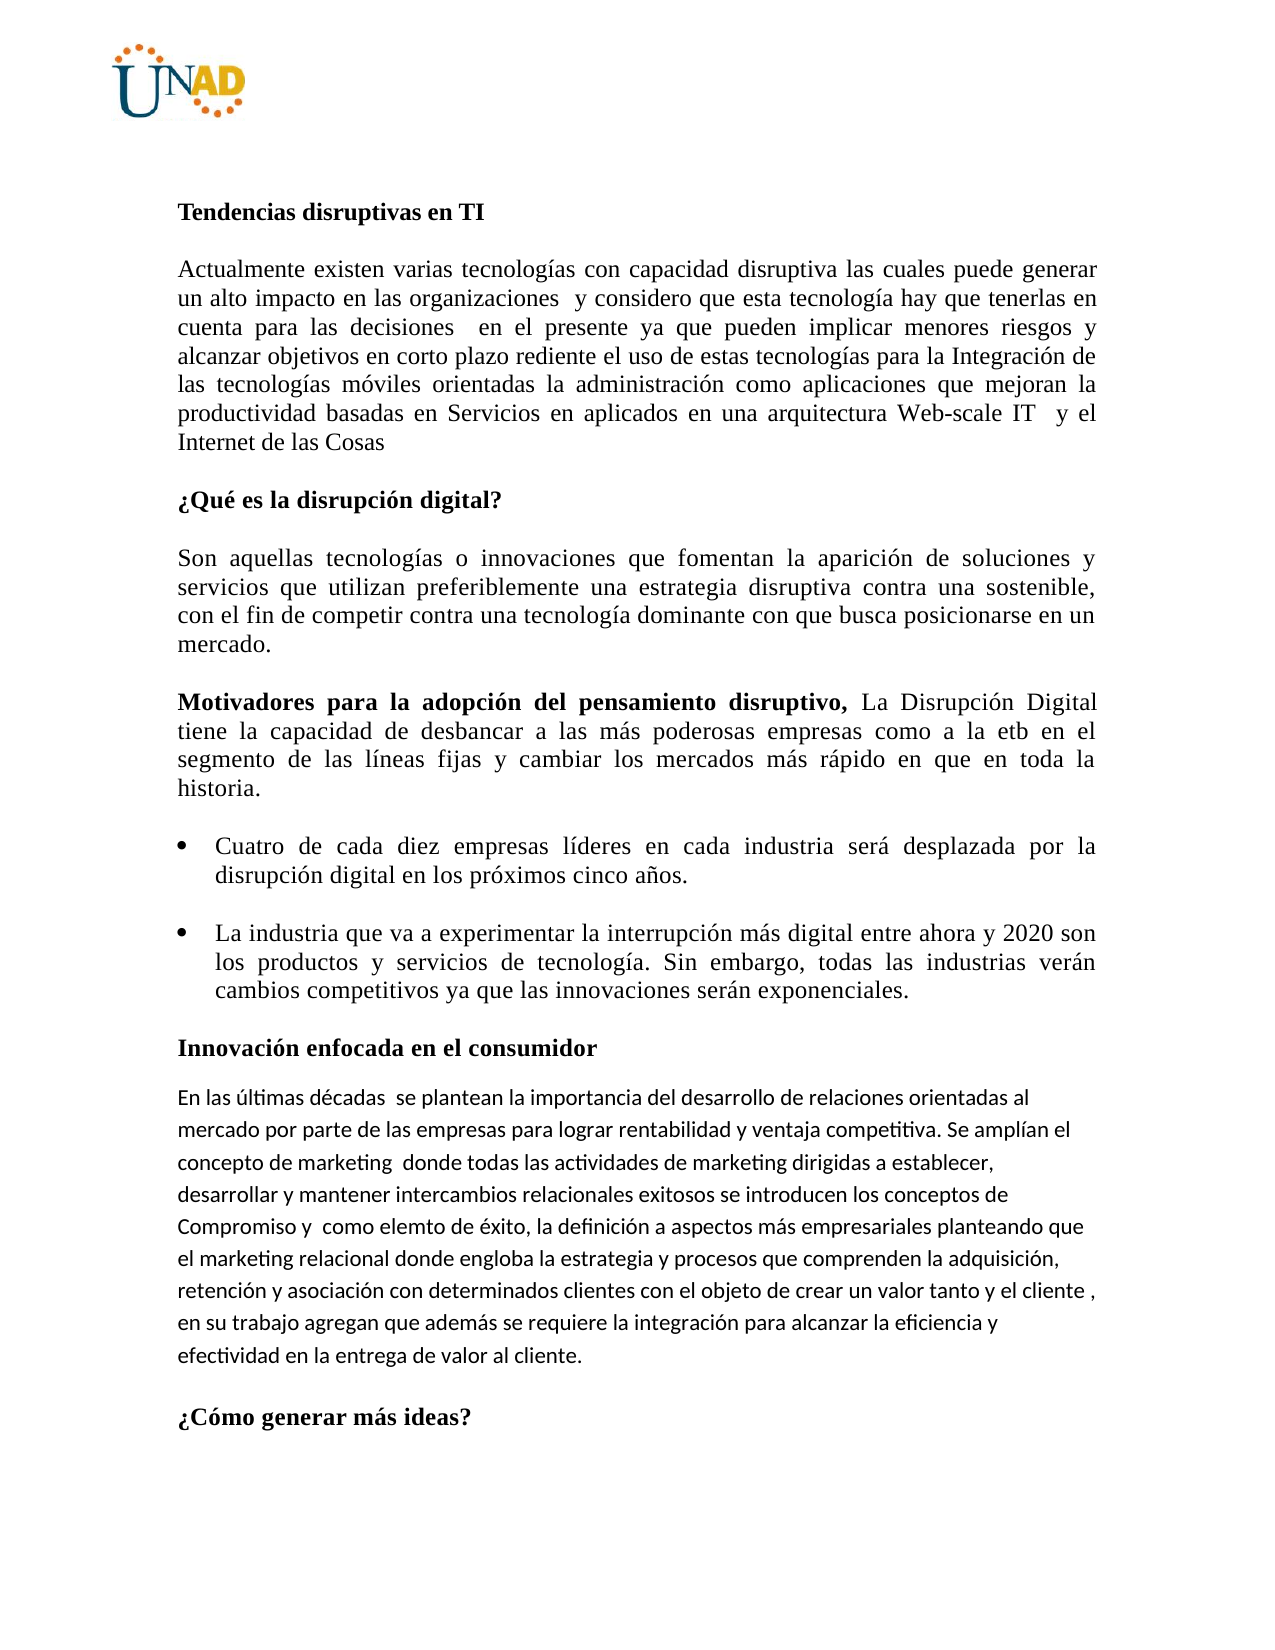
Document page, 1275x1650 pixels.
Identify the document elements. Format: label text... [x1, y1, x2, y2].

picture [111, 42, 246, 121]
subtitle ¿Cómo generar más ideas? [177, 1402, 1098, 1431]
subtitle Motivadores para la adopción del pensamiento disruptivo, La Disrupción Digital tiene la capacidad de desbancar a las más poderosas empresas como a la etb en el segmento de las líneas fijas y cambiar los mercados más rápido en que en toda la historia. [177, 687, 1098, 802]
subtitle Tendencias disruptivas en TI [177, 148, 1098, 226]
subtitle La industria que va a experimentar la interrupción más digital entre ahora y 2020 son los productos y servicios de tecnología. Sin embargo, todas las industrias verán cambios competitivos ya que las innovaciones serán exponenciales. [177, 918, 1098, 1004]
text En las últimas décadas se plantean la importancia del desarrollo de relaciones orientadas al mercado por parte de las empresas para lograr rentabilidad y ventaja competitiva. Se amplían el concepto de marketing donde todas las actividades de marketing dirigidas a establecer, desarrollar y mantener intercambios relacionales exitosos se introducen los conceptos de Compromiso y como elemto de éxito, la definición a aspectos más empresariales planteando que el marketing relacional donde engloba la estrategia y procesos que comprenden la adquisición, retención y asociación con determinados clientes con el objeto de crear un valor tanto y el cliente , en su trabajo agregan que además se requiere la integración para alcanzar la eficiencia y efectividad en la entrega de valor al cliente. [177, 1083, 1098, 1369]
text Actualmente existen varias tecnologías con capacidad disruptiva las cuales puede generar un alto impacto en las organizaciones y considero que esta tecnología hay que tenerlas en cuenta para las decisiones en el presente ya que pueden implicar menores riesgos y alcanzar objetivos en corto plazo rediente el uso de estas tecnologías para la Integración de las tecnologías móviles orientadas la administración como aplicaciones que mejoran la productividad basadas en Servicios en aplicados en una arquitectura Web-scale IT y el Internet de las Cosas [177, 254, 1098, 456]
subtitle Innovación enfocada en el consumidor [177, 1033, 1098, 1062]
subtitle ¿Qué es la disrupción digital? [177, 485, 1098, 514]
subtitle Son aquellas tecnologías o innovaciones que fomentan la aparición de soluciones y servicios que utilizan preferiblemente una estrategia disruptiva contra una sostenible, con el fin de competir contra una tecnología dominante con que busca posicionarse en un mercado. [177, 543, 1098, 658]
subtitle Cuatro de cada diez empresas líderes en cada industria será desplazada por la disrupción digital en los próximos cinco años. [177, 831, 1098, 889]
